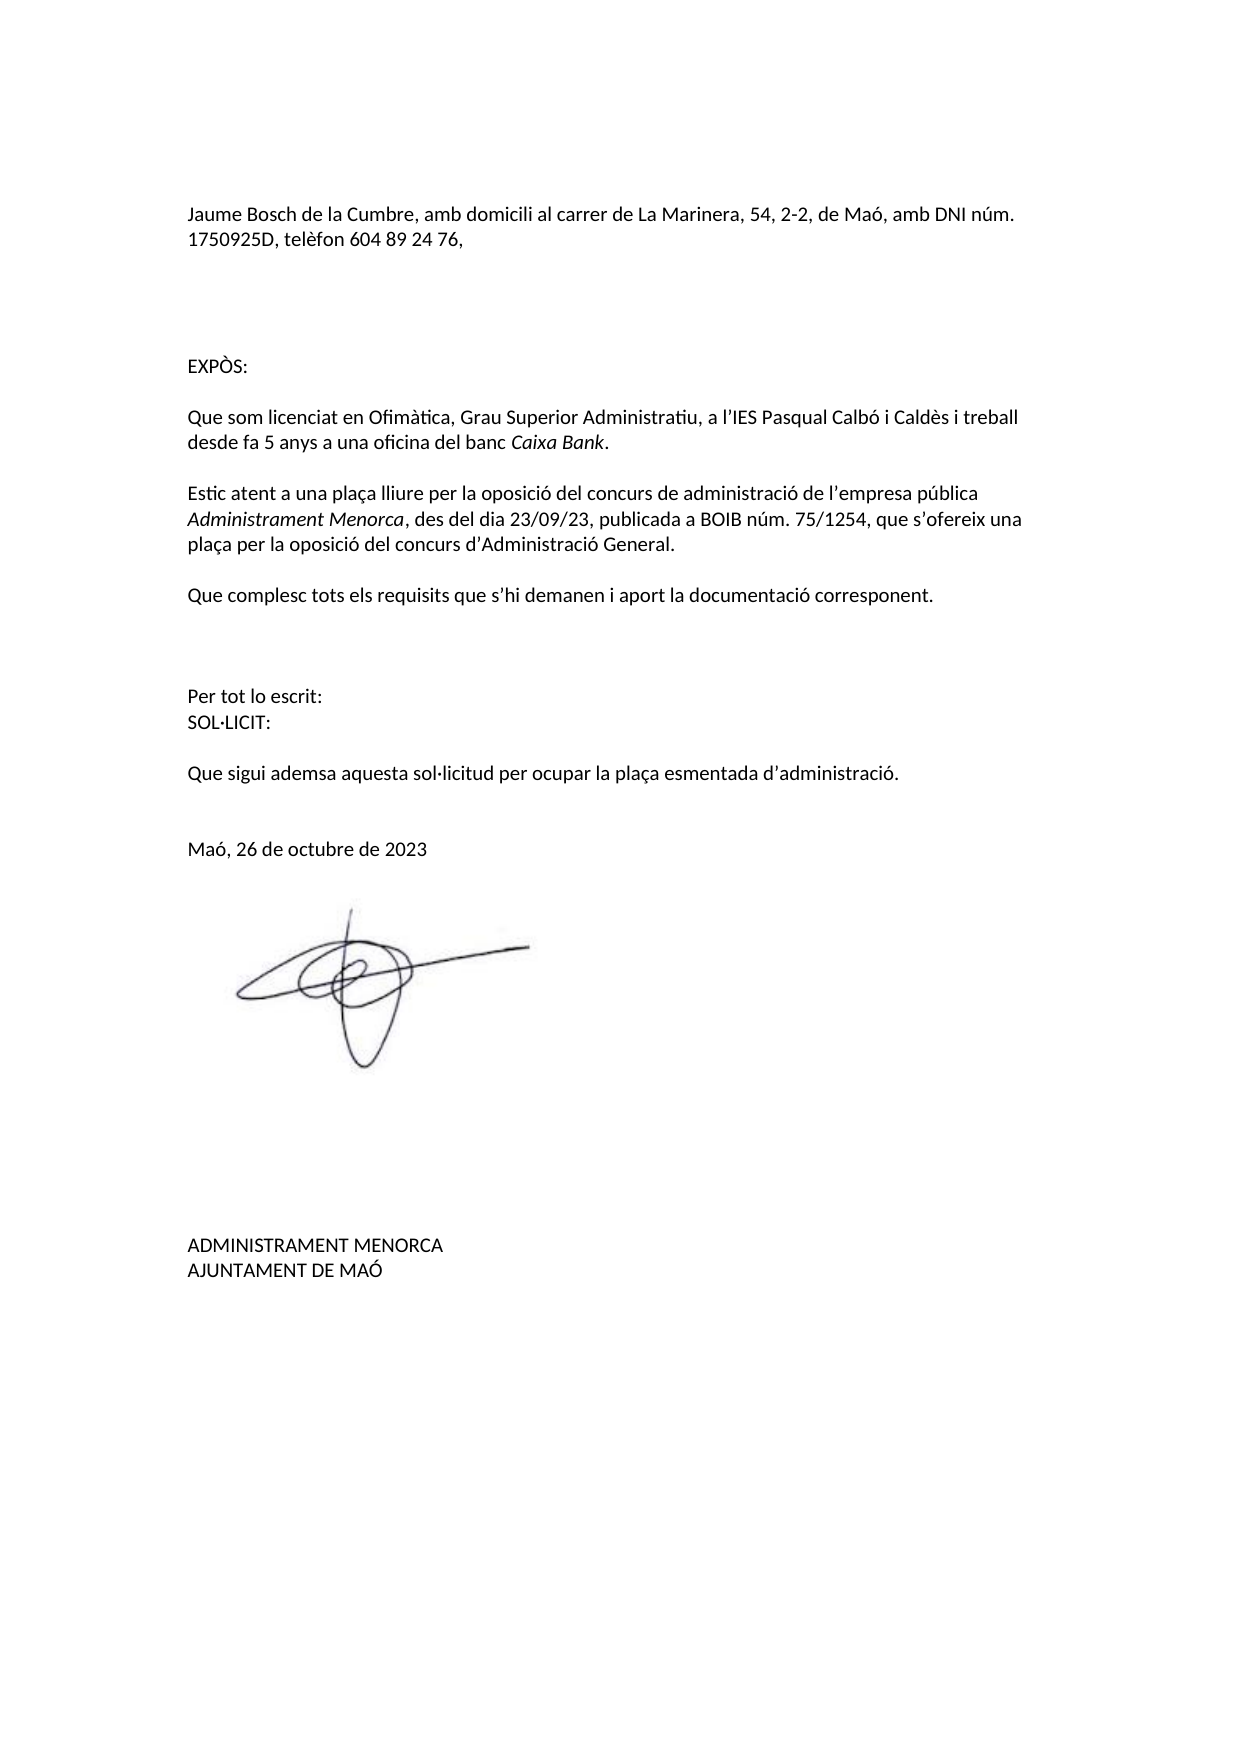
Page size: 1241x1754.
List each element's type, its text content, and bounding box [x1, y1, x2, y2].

text Que complesc tots els requisits que s’hi demanen i aport la documentació corresponent. [187, 582, 1053, 607]
text Maó, 26 de octubre de 2023 [187, 836, 1053, 862]
text ADMINISTRAMENT MENORCA [187, 1232, 1053, 1257]
text Per tot lo escrit: [187, 684, 1053, 709]
text Estic atent a una plaça lliure per la oposició del concurs de administració de l’empresa pública Administrament Menorca, des del dia 23/09/23, publicada a BOIB núm. 75/1254, que s’ofereix una plaça per la oposició del concurs d’Administració General. [187, 480, 1053, 557]
text Que som licenciat en Ofimàtica, Grau Superior Administratiu, a l’IES Pasqual Calbó i Caldès i treball desde fa 5 anys a una oficina del banc Caixa Bank. [187, 404, 1053, 455]
text EXPÒS: [187, 353, 1053, 379]
picture [187, 887, 572, 1080]
text Que sigui ademsa aquesta sol·licitud per ocupar la plaça esmentada d’administració. [187, 760, 1053, 785]
text SOL·LICIT: [187, 709, 1053, 734]
text AJUNTAMENT DE MAÓ [187, 1257, 1053, 1283]
text Jaume Bosch de la Cumbre, amb domicili al carrer de La Marinera, 54, 2-2, de Maó, amb DNI núm. 1750925D, telèfon 604 89 24 76, [187, 201, 1053, 252]
